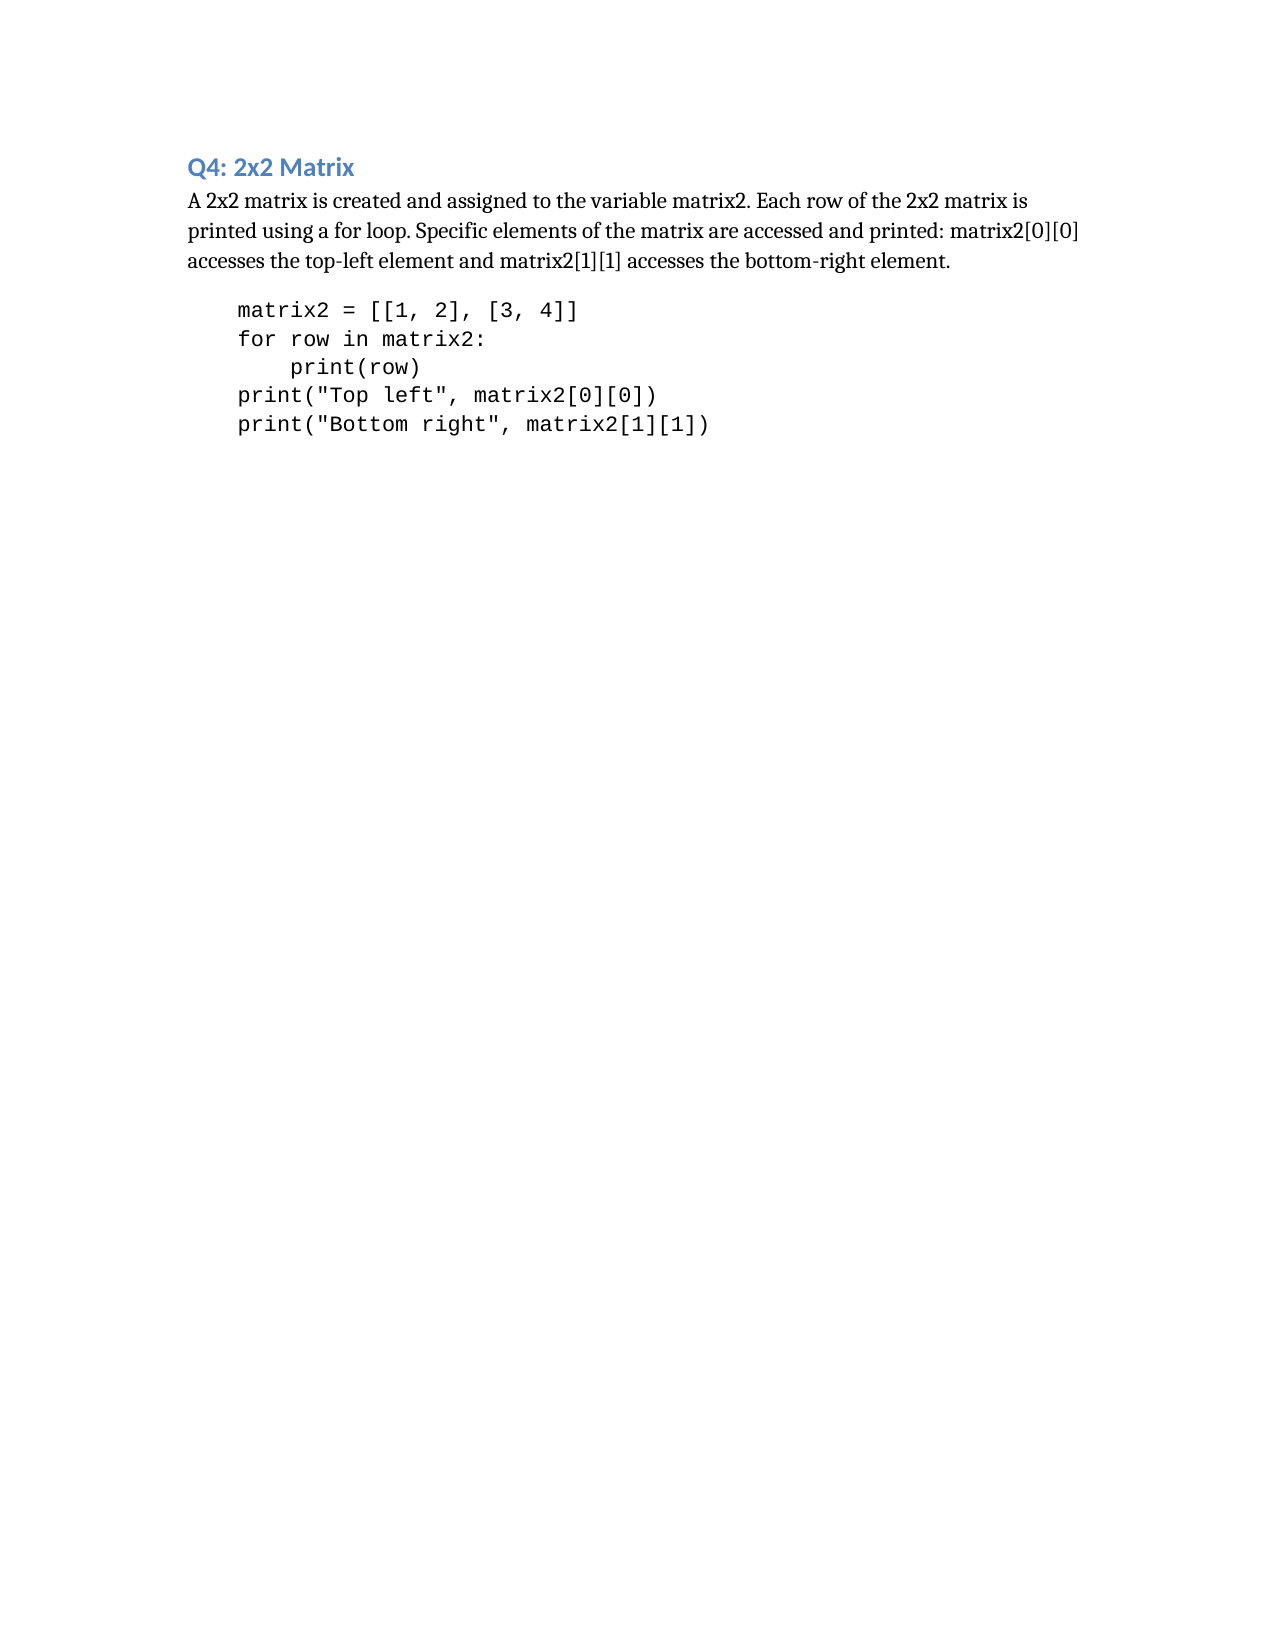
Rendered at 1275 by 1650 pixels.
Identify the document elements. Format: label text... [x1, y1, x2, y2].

text matrix2 = [[1, 2], [3, 4]] for row in matrix2: print(row) print("Top left", matrix2[0][0]) print("Bottom right", matrix2[1][1]) [237, 299, 1087, 468]
text A 2x2 matrix is created and assigned to the variable matrix2. Each row of the 2x2 matrix is printed using a for loop. Specific elements of the matrix are accessed and printed: matrix2[0][0] accesses the top-left element and matrix2[1][1] accesses the bottom-right element. [187, 188, 1087, 275]
subtitle Q4: 2x2 Matrix [187, 150, 1087, 183]
